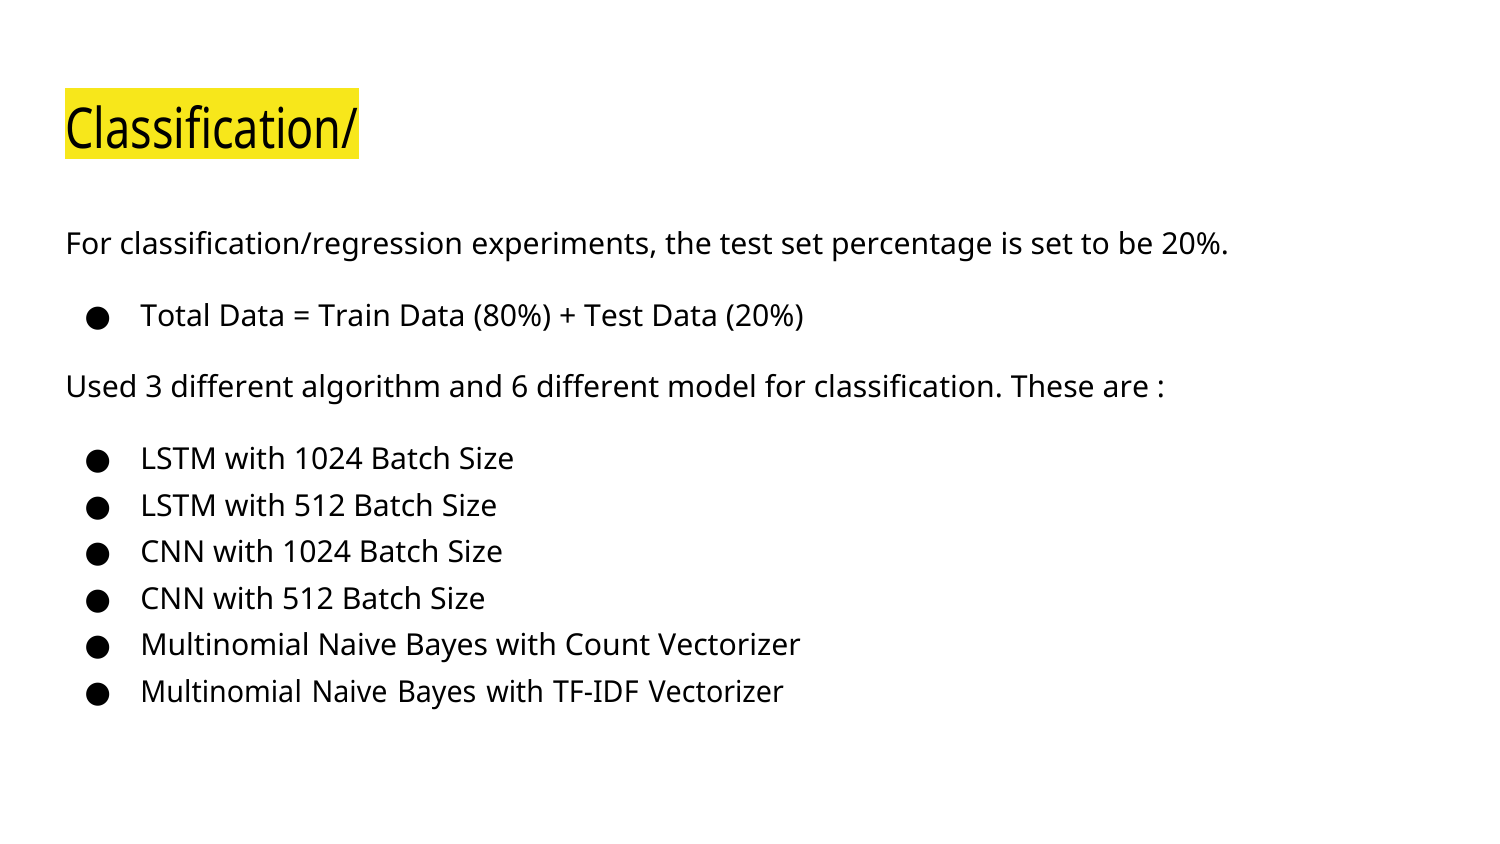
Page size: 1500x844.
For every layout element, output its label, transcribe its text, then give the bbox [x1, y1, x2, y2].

list Multinomial Naive Bayes with Count Vectorizer [84, 623, 1477, 664]
text Used 3 different algorithm and 6 different model for classiﬁcation. These are : [65, 366, 1477, 407]
list Total Data = Train Data (80%) + Test Data (20%) [84, 294, 1477, 335]
text For classiﬁcation/regression experiments, the test set percentage is set to be 20%. [65, 222, 1477, 263]
list CNN with 512 Batch Size [84, 577, 1477, 618]
list CNN with 1024 Batch Size [84, 530, 1477, 571]
list LSTM with 1024 Batch Size [84, 437, 1477, 478]
list LSTM with 512 Batch Size [84, 484, 1477, 525]
list Multinomial Naive Bayes with TF-IDF Vectorizer [84, 670, 1477, 711]
